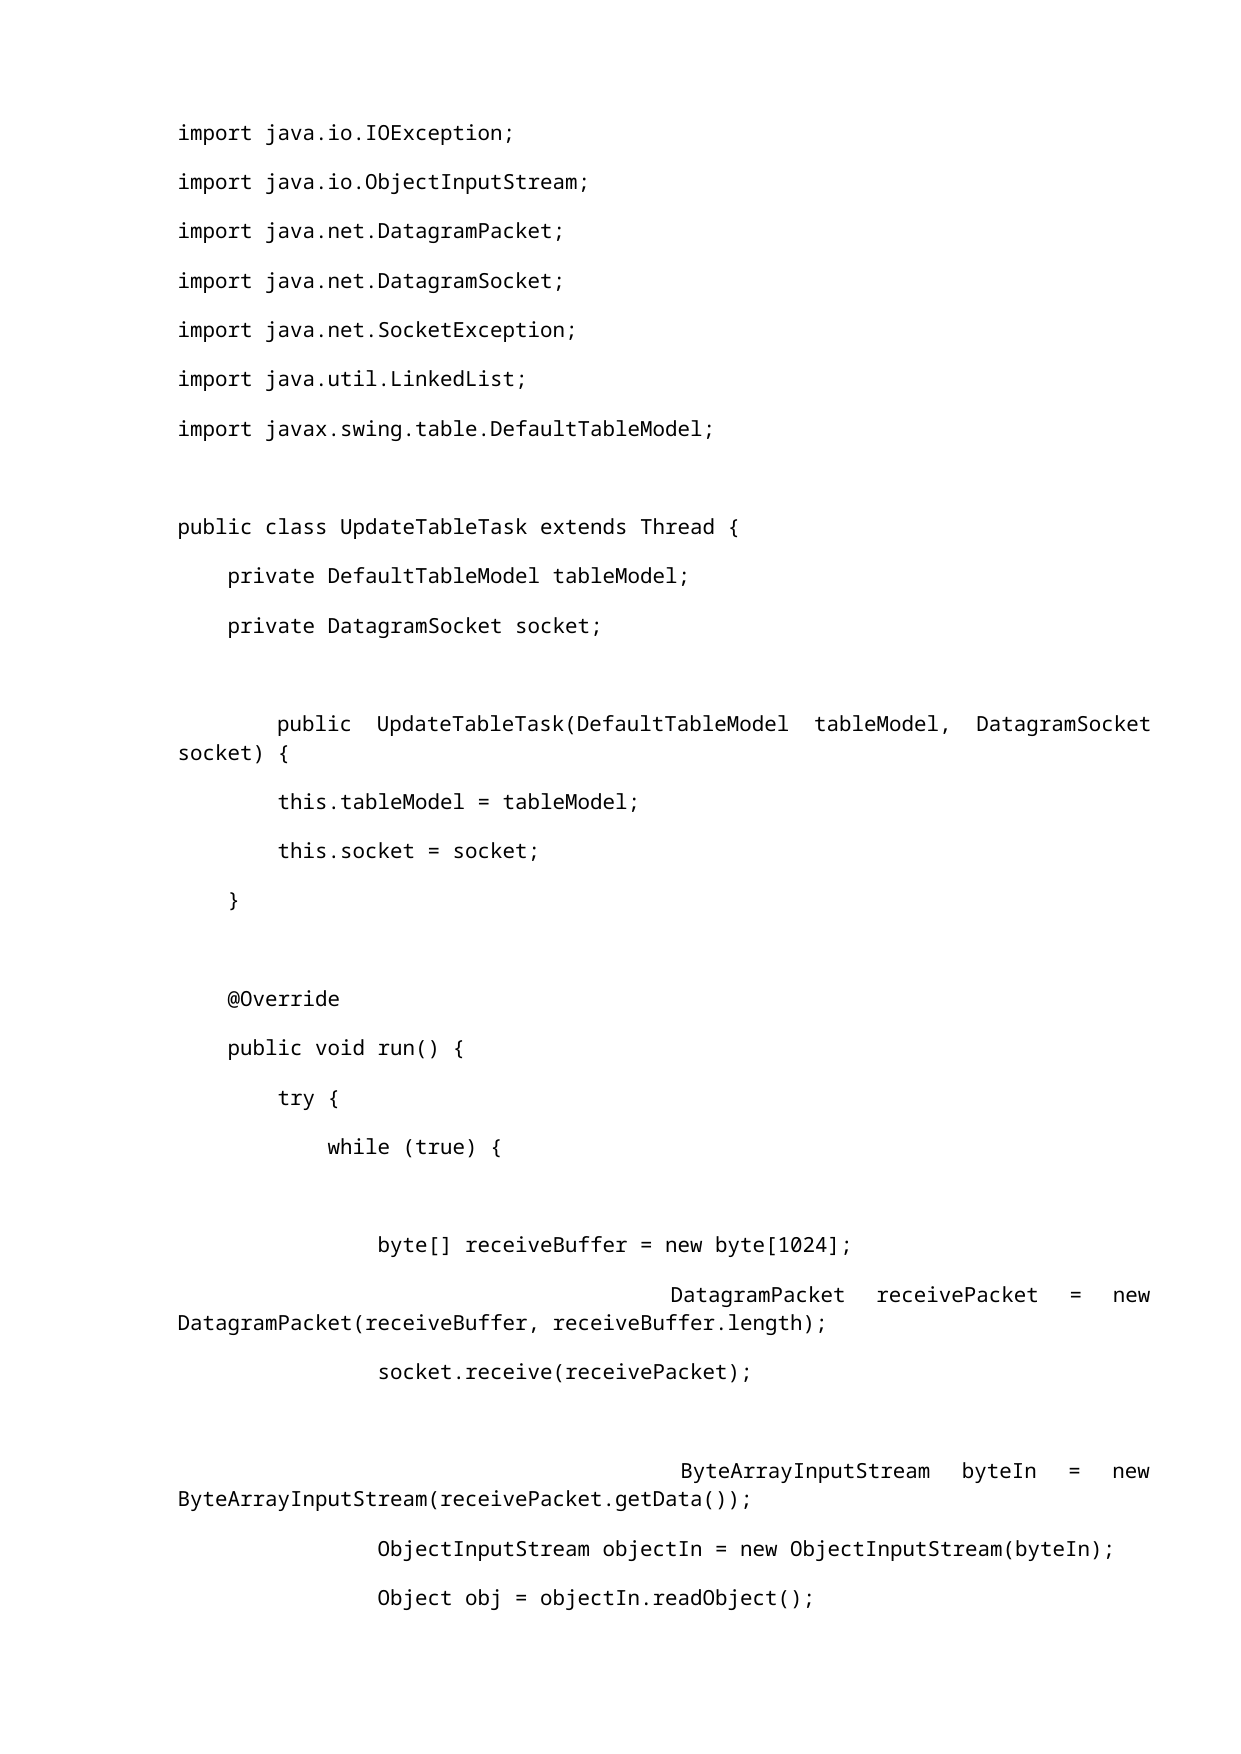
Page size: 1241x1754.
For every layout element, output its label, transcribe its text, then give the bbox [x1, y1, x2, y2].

text this.tableModel = tableModel; [177, 787, 1152, 816]
text import java.util.LinkedList; [177, 364, 1152, 393]
text import java.io.ObjectInputStream; [177, 167, 1152, 196]
text Object obj = objectIn.readObject(); [177, 1583, 1152, 1611]
text private DatagramSocket socket; [177, 611, 1152, 639]
text public class UpdateTableTask extends Thread { [177, 512, 1152, 541]
text import java.net.DatagramPacket; [177, 217, 1152, 245]
text } [177, 886, 1152, 914]
text byte[] receiveBuffer = new byte[1024]; [177, 1231, 1152, 1259]
text socket.receive(receivePacket); [177, 1357, 1152, 1386]
text ByteArrayInputStream byteIn = new ByteArrayInputStream(receivePacket.getData()); [177, 1456, 1152, 1513]
text public UpdateTableTask(DefaultTableModel tableModel, DatagramSocket socket) { [177, 709, 1152, 766]
text try { [177, 1083, 1152, 1111]
text while (true) { [177, 1132, 1152, 1160]
text public void run() { [177, 1033, 1152, 1062]
text DatagramPacket receivePacket = new DatagramPacket(receiveBuffer, receiveBuffer.length); [177, 1280, 1152, 1337]
text import javax.swing.table.DefaultTableModel; [177, 414, 1152, 442]
text import java.io.IOException; [177, 118, 1152, 147]
text private DefaultTableModel tableModel; [177, 562, 1152, 590]
text ObjectInputStream objectIn = new ObjectInputStream(byteIn); [177, 1534, 1152, 1562]
text import java.net.SocketException; [177, 315, 1152, 344]
text this.socket = socket; [177, 836, 1152, 865]
text import java.net.DatagramSocket; [177, 266, 1152, 294]
text @Override [177, 984, 1152, 1013]
